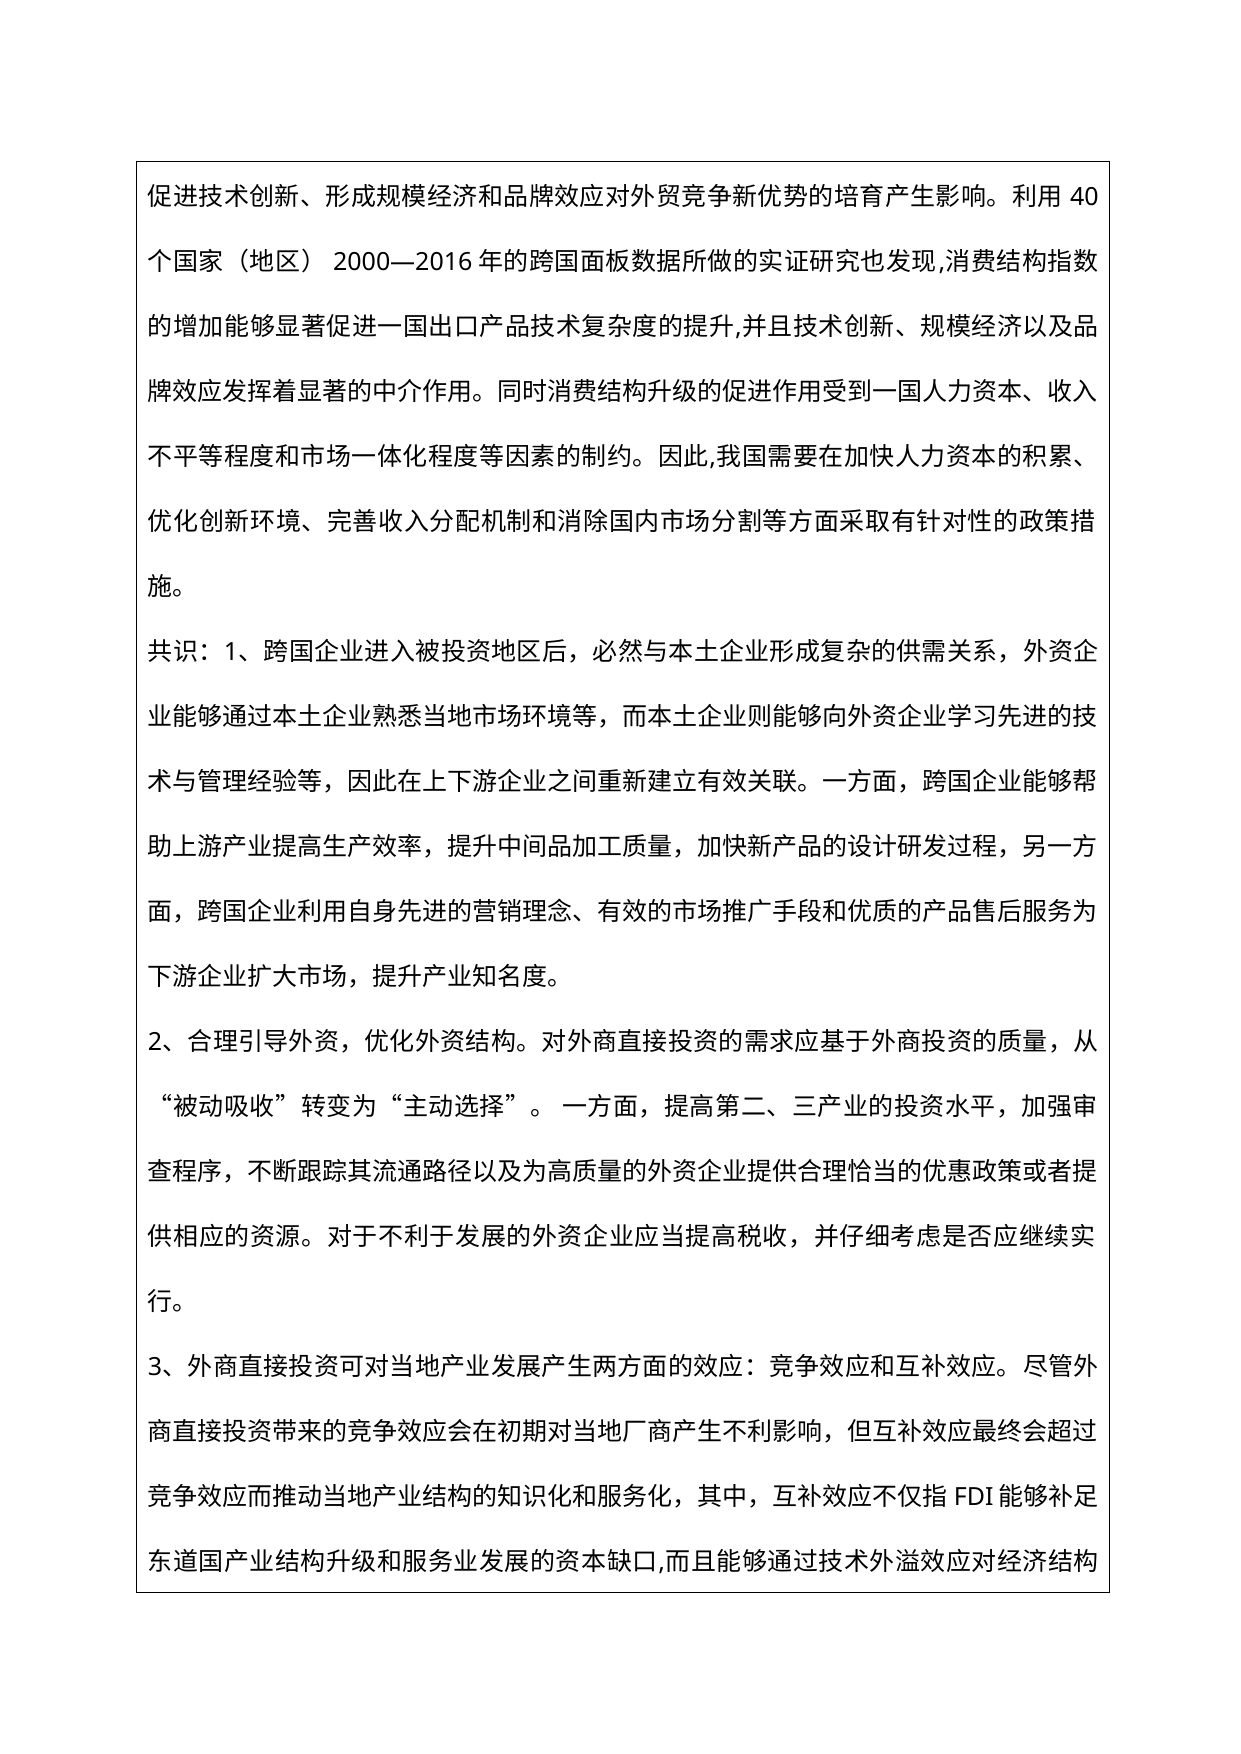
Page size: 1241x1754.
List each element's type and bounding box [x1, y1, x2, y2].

table_header [137, 162, 1109, 1592]
